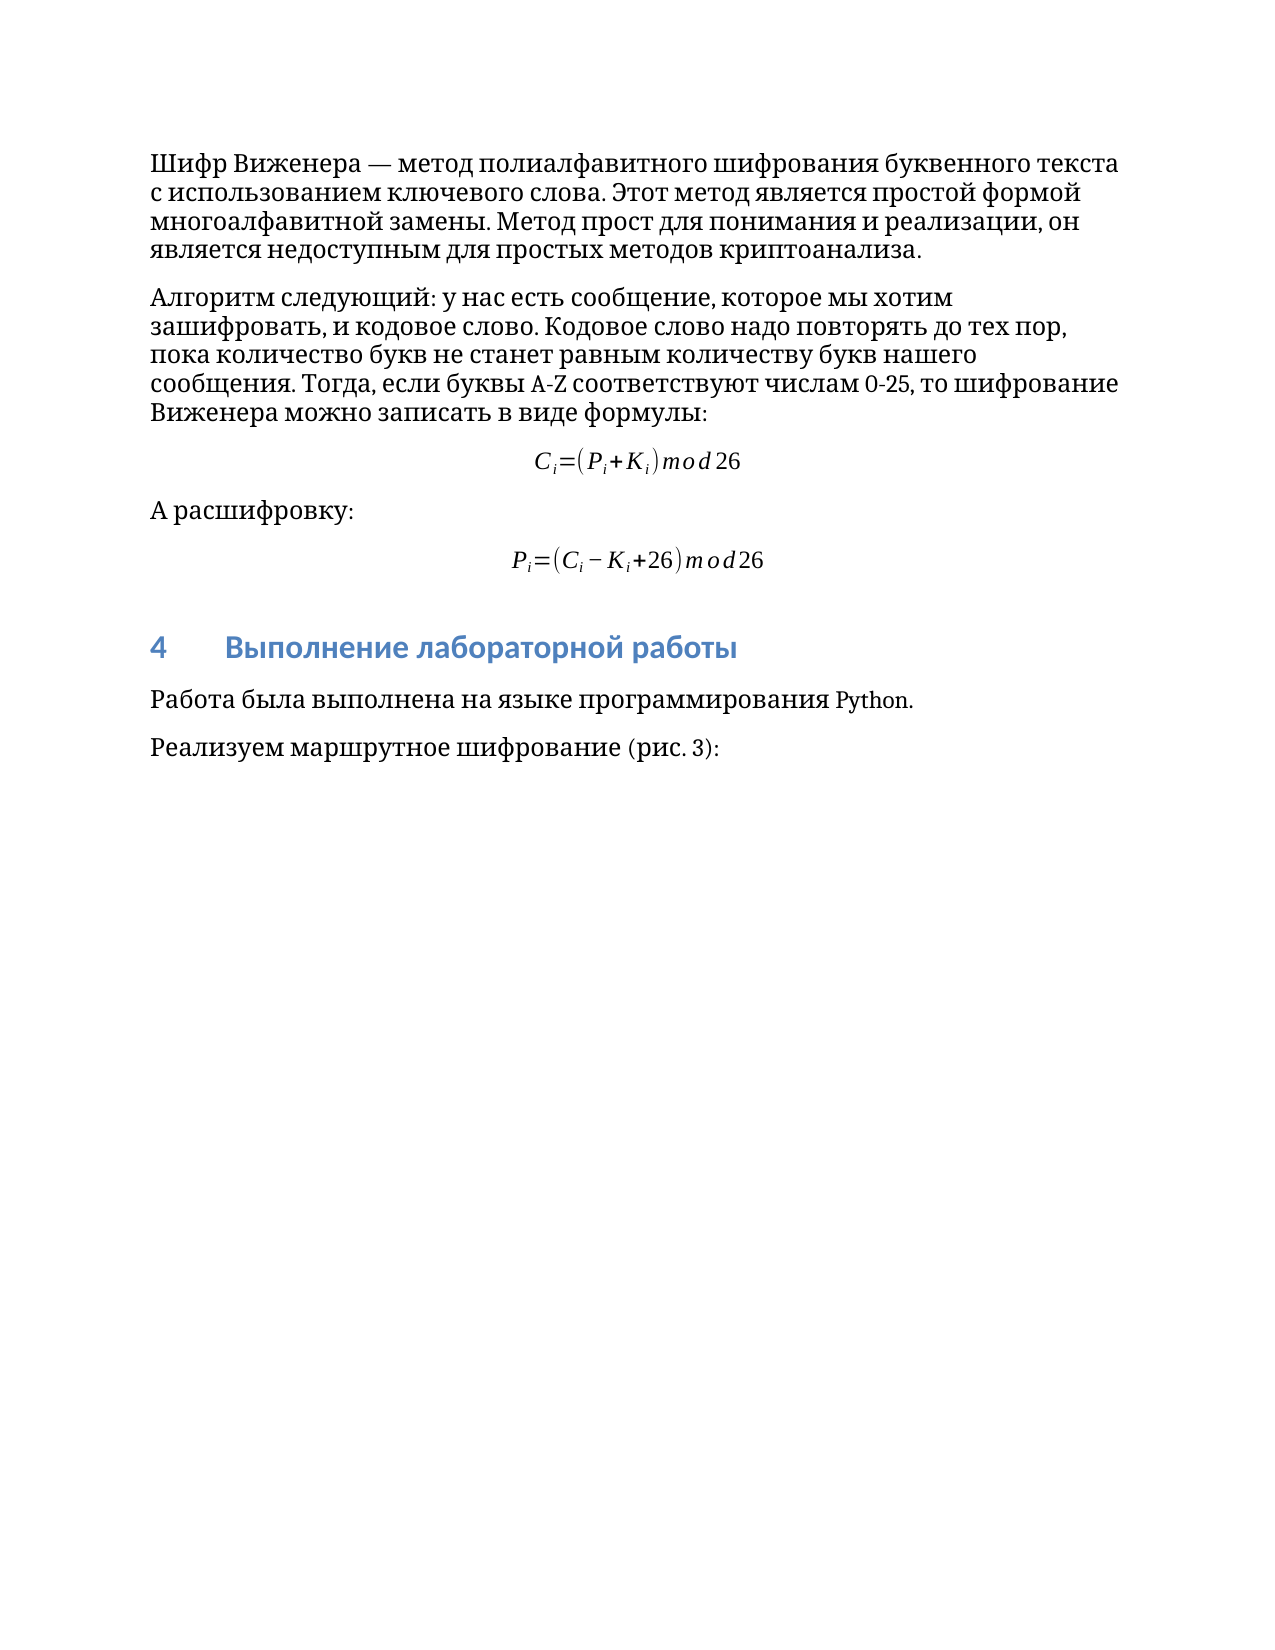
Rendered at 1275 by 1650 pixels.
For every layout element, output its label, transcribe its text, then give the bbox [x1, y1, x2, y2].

subtitle 4 Выполнение лабораторной работы [150, 626, 1125, 667]
text А расшифровку: [150, 497, 1125, 526]
text Алгоритм следующий: у нас есть сообщение, которое мы хотим зашифровать, и кодовое слово. Кодовое слово надо повторять до тех пор, пока количество букв не станет равным количеству букв нашего сообщения. Тогда, если буквы A-Z соответствуют числам 0-25, то шифрование Виженера можно записать в виде формулы: [150, 284, 1125, 427]
text Реализуем маршрутное шифрование (рис. 3): [150, 733, 1125, 762]
text Работа была выполнена на языке программирования Python. [150, 686, 1125, 715]
text Шифр Виженера — метод полиалфавитного шифрования буквенного текста с использованием ключевого слова. Этот метод является простой формой многоалфавитной замены. Метод прост для понимания и реализации, он является недоступным для простых методов криптоанализа. [150, 150, 1125, 265]
